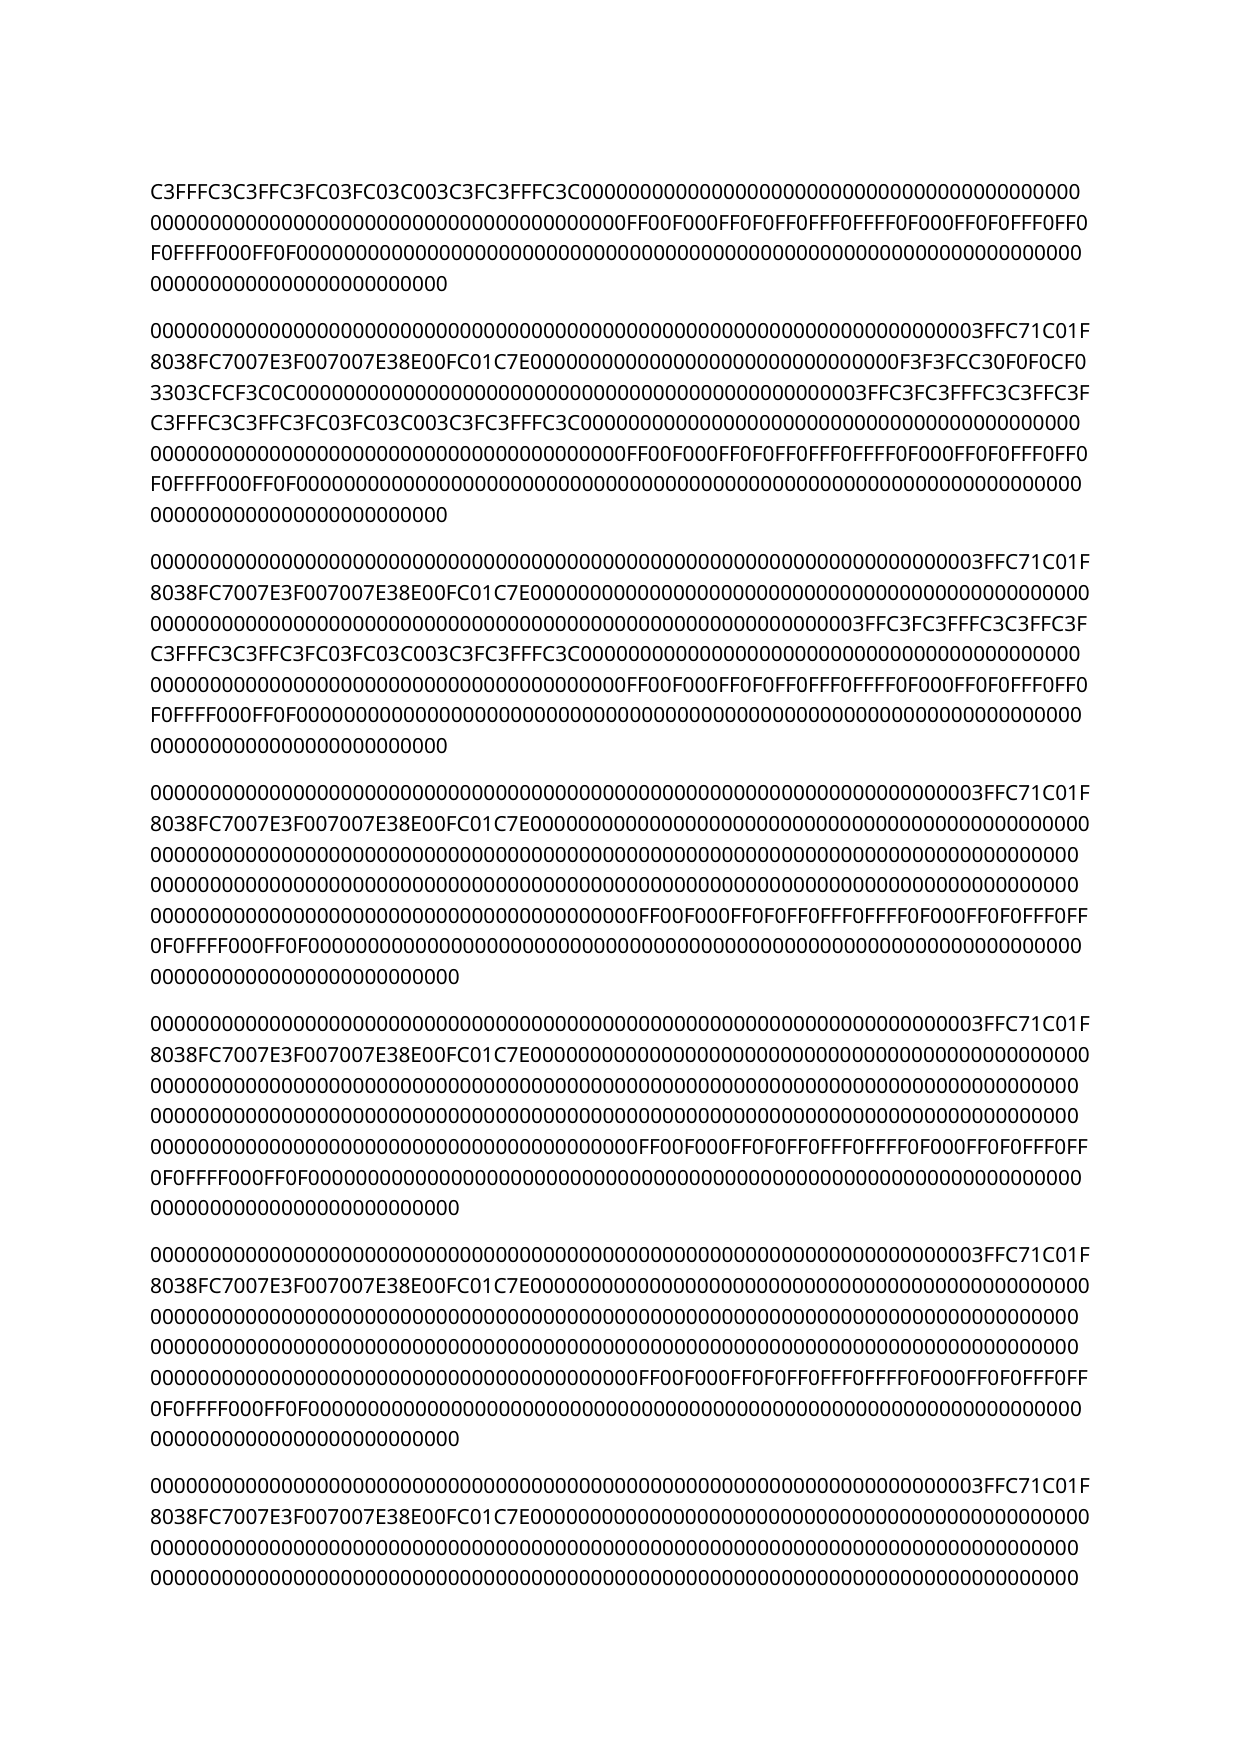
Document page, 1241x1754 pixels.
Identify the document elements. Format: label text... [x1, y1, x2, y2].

text 0000000000000000000000000000000000000000000000000000000000000000000003FFC71C01F8038FC7007E3F007007E38E00FC01C7E00000000000000000000000000000000000000000000000000000000000000000000000000000000000000000000000000000000003FFC3FC3FFFC3C3FFC3FC3FFFC3C3FFC3FC03FC03C003C3FC3FFFC3C0000000000000000000000000000000000000000000000000000000000000000000000000000000000FF00F000FF0F0FF0FFF0FFFF0F000FF0F0FFF0FF0F0FFFF000FF0F0000000000000000000000000000000000000000000000000000000000000000000000000000000000000000000 [150, 547, 1090, 759]
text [150, 177, 1090, 297]
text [150, 1472, 1090, 1592]
